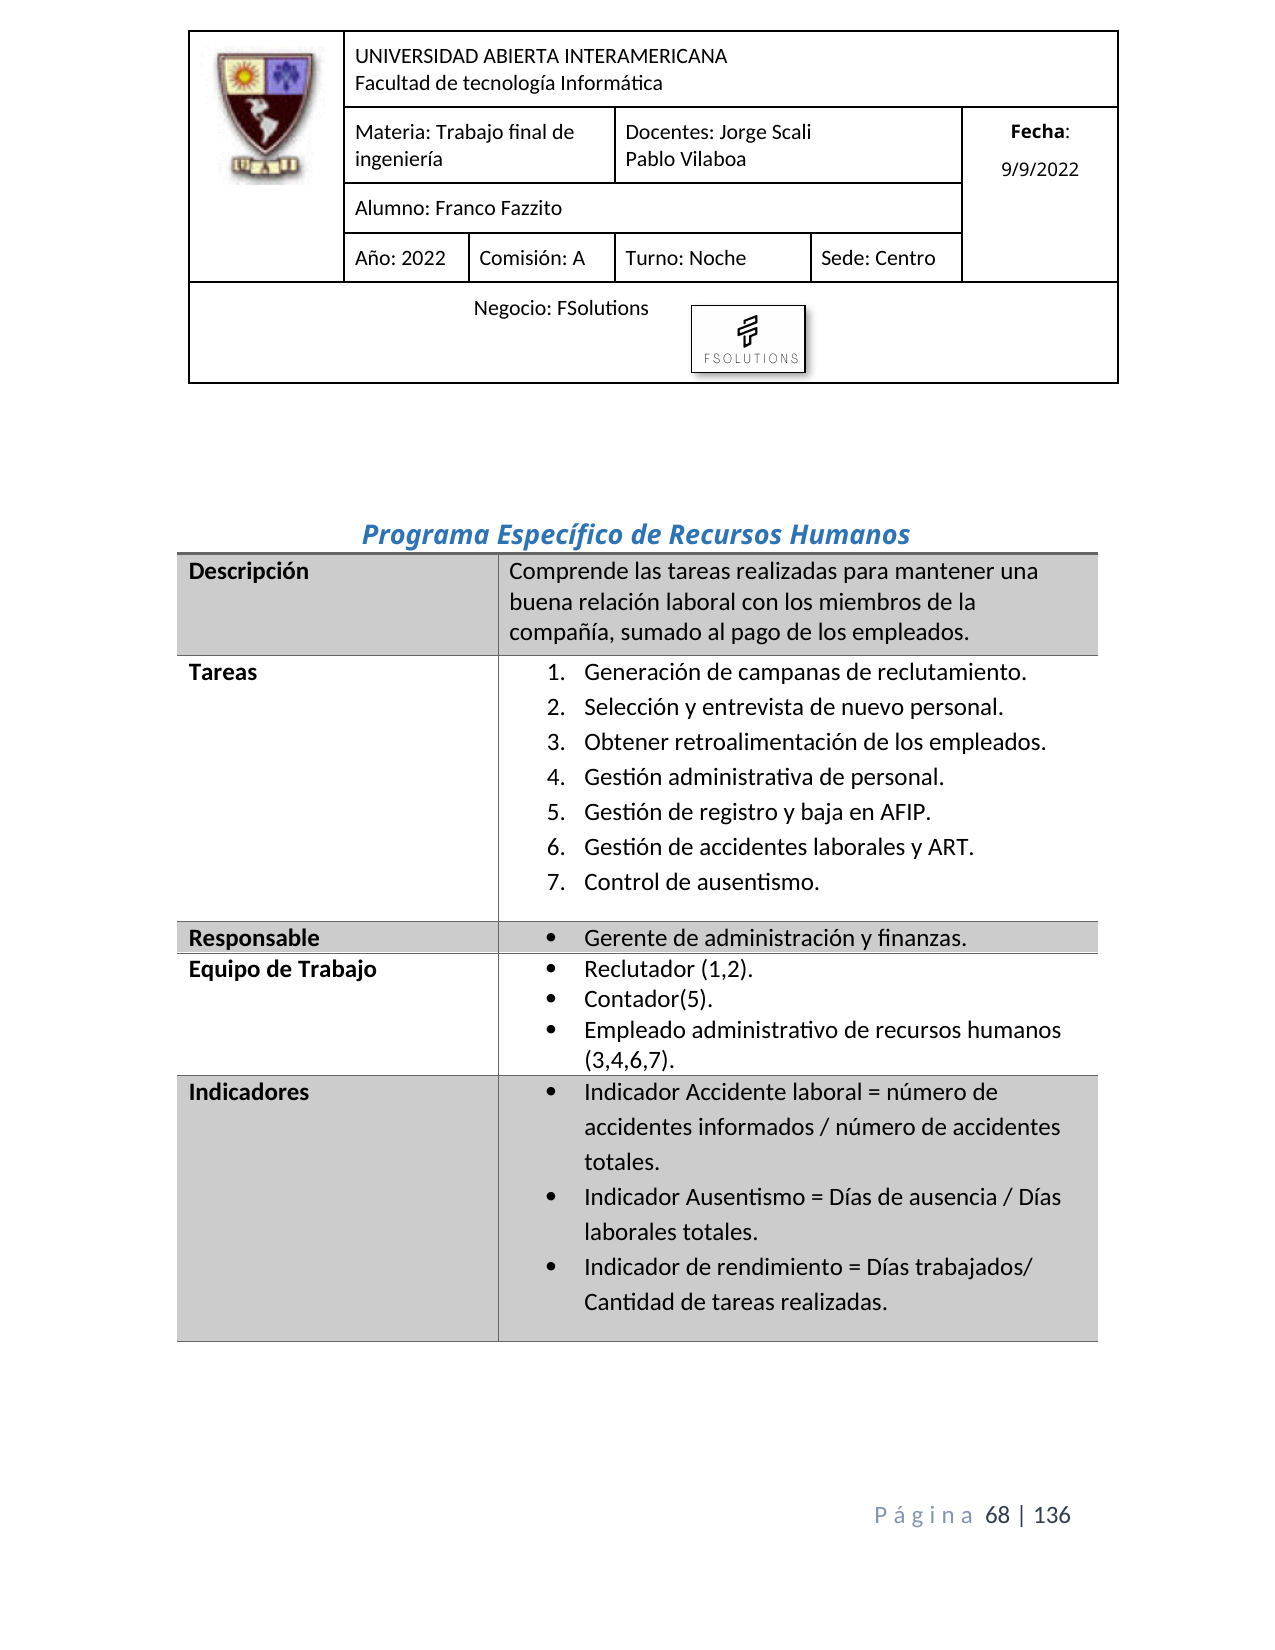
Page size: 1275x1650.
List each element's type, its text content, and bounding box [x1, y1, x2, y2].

table_cell Tareas [177, 656, 498, 921]
table_cell Indicadores [177, 1076, 498, 1341]
table_cell Descripción [177, 555, 498, 655]
table_header Programa Específico de Recursos Humanos [177, 507, 1098, 552]
table_cell Reclutador (1,2). Contador(5). Empleado administrativo de recursos humanos (3,4,6,7). [499, 954, 1098, 1075]
picture [692, 306, 804, 372]
table_cell Comprende las tareas realizadas para mantener una buena relación laboral con los miembros de la compañía, sumado al pago de los empleados. [499, 555, 1098, 655]
table_cell Responsable [177, 922, 498, 952]
table_cell Generación de campanas de reclutamiento. Selección y entrevista de nuevo personal. Obtener retroalimentación de los empleados. Gestión administrativa de personal. Gestión de registro y baja en AFIP. Gestión de accidentes laborales y ART. Control de ausentismo. [499, 656, 1098, 921]
table_cell Gerente de administración y finanzas. [499, 922, 1098, 952]
picture [198, 42, 332, 192]
table_cell Equipo de Trabajo [177, 954, 498, 1075]
table_cell Indicador Accidente laboral = número de accidentes informados / número de accidentes totales. Indicador Ausentismo = Días de ausencia / Días laborales totales. Indicador de rendimiento = Días trabajados/ Cantidad de tareas realizadas. [499, 1076, 1098, 1341]
